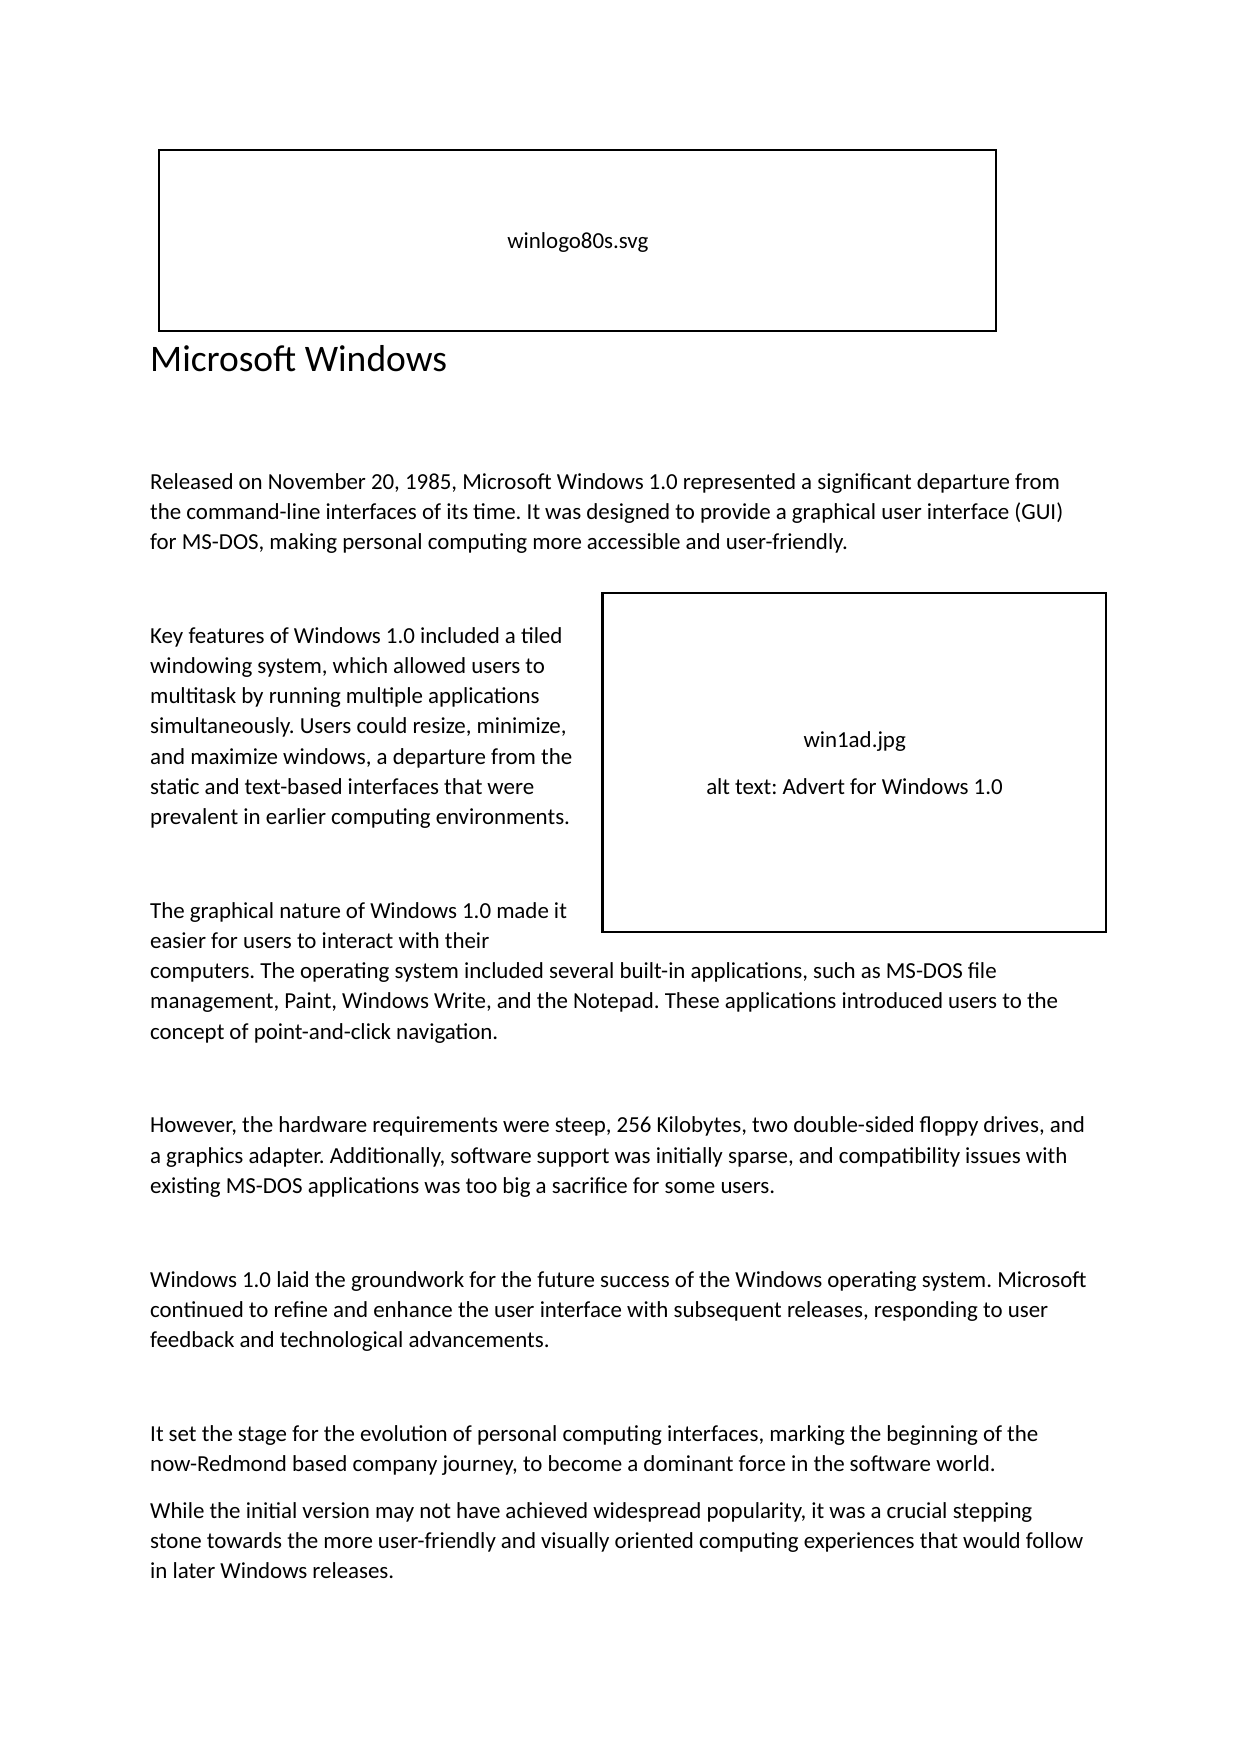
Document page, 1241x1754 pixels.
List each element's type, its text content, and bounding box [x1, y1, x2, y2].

text Key features of Windows 1.0 included a tiled windowing system, which allowed users to multitask by running multiple applications simultaneously. Users could resize, minimize, and maximize windows, a departure from the static and text-based interfaces that were prevalent in earlier computing environments. [150, 621, 601, 830]
text While the initial version may not have achieved widespread popularity, it was a crucial stepping stone towards the more user-friendly and visually oriented computing experiences that would follow in later Windows releases. [150, 1496, 1090, 1584]
text The graphical nature of Windows 1.0 made it easier for users to interact with their computers. The operating system included several built-in applications, such as MS-DOS file management, Paint, Windows Write, and the Notepad. These applications introduced users to the concept of point-and-click navigation. [150, 896, 1090, 1045]
text Microsoft Windows [150, 150, 1090, 380]
text Released on November 20, 1985, Microsoft Windows 1.0 represented a significant departure from the command-line interfaces of its time. It was designed to provide a graphical user interface (GUI) for MS-DOS, making personal computing more accessible and user-friendly. [150, 467, 1090, 555]
text However, the hardware requirements were steep, 256 Kilobytes, two double-sided floppy drives, and a graphics adapter. Additionally, software support was initially sparse, and compatibility issues with existing MS-DOS applications was too big a sacrifice for some users. [150, 1111, 1090, 1199]
text It set the stage for the evolution of personal computing interfaces, marking the beginning of the now-Redmond based company journey, to become a dominant force in the software world. [150, 1419, 1090, 1477]
text Windows 1.0 laid the groundwork for the future success of the Windows operating system. Microsoft continued to refine and enhance the user interface with subsequent releases, responding to user feedback and technological advancements. [150, 1265, 1090, 1353]
